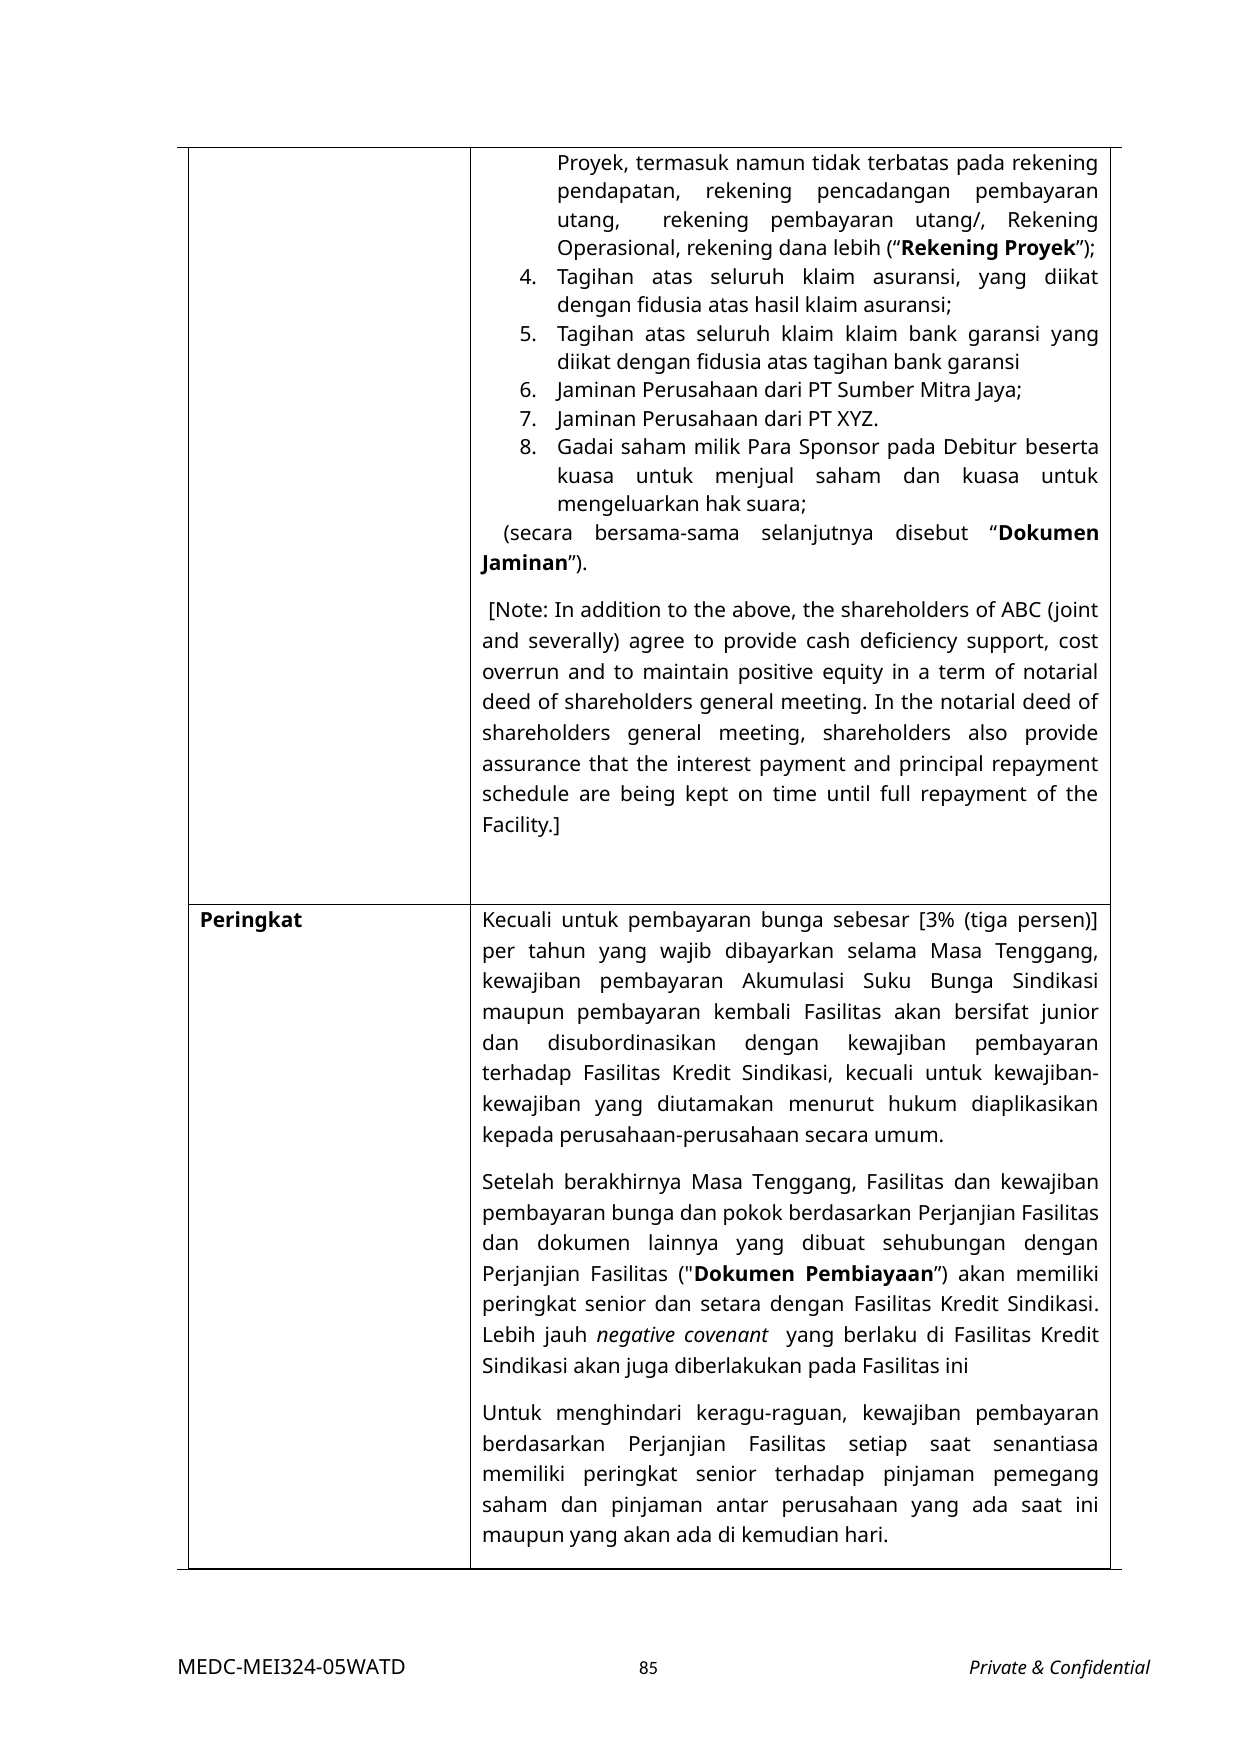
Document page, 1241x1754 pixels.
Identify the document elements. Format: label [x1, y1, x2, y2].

table_header [1111, 148, 1122, 1568]
table_header [189, 905, 470, 1568]
table_header [471, 148, 1110, 904]
table_header [177, 148, 188, 1568]
table_header [471, 905, 1110, 1568]
table_header [189, 148, 470, 904]
